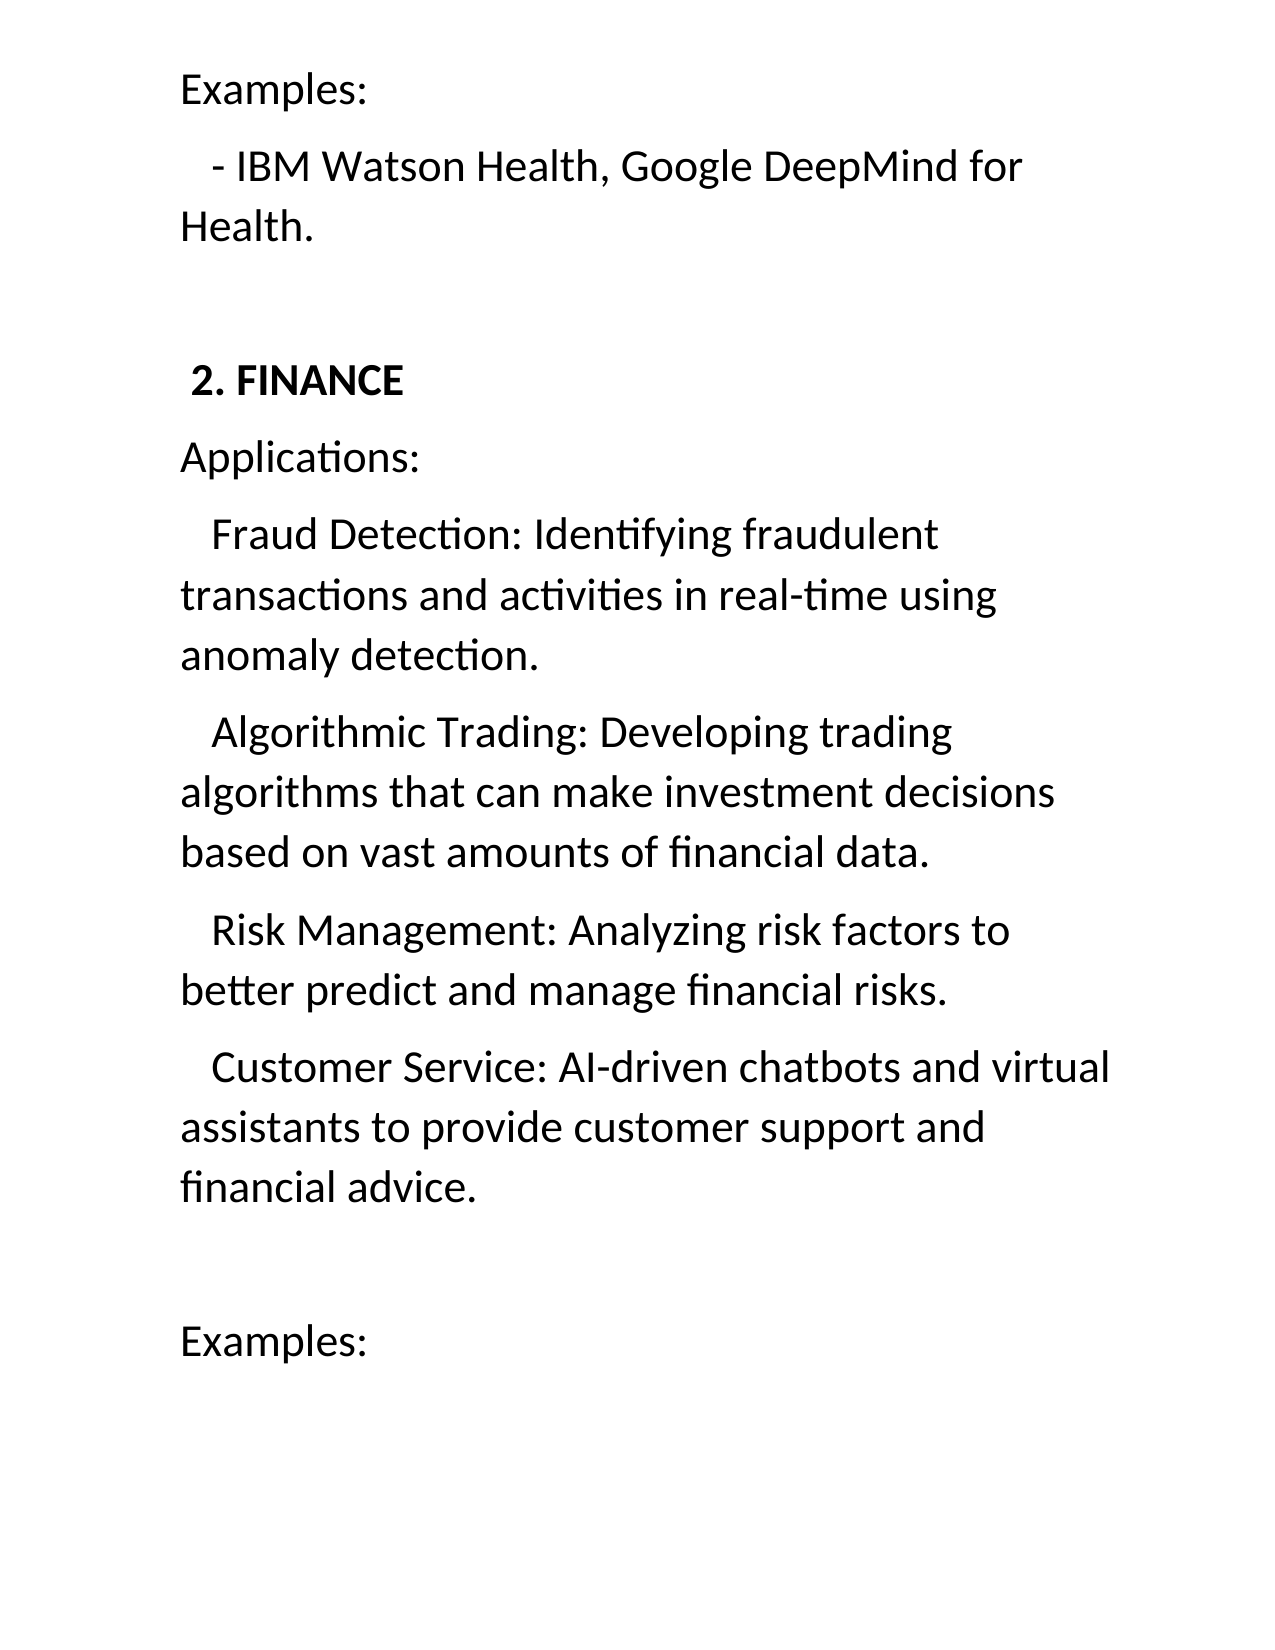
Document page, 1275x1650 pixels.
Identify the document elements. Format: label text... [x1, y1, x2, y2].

text Applications: [180, 428, 1125, 484]
text Risk Management: Analyzing risk factors to better predict and manage financial risks. [180, 900, 1125, 1017]
text Fraud Detection: Identifying fraudulent transactions and activities in real-time using anomaly detection. [180, 505, 1125, 682]
text Examples: [180, 60, 1125, 116]
text Customer Service: AI-driven chatbots and virtual assistants to provide customer support and financial advice. [180, 1038, 1125, 1214]
text 2. FINANCE [180, 351, 1125, 407]
text - IBM Watson Health, Google DeepMind for Health. [180, 137, 1125, 253]
text Algorithmic Trading: Developing trading algorithms that can make investment decisions based on vast amounts of financial data. [180, 703, 1125, 879]
text Examples: [180, 1312, 1125, 1368]
